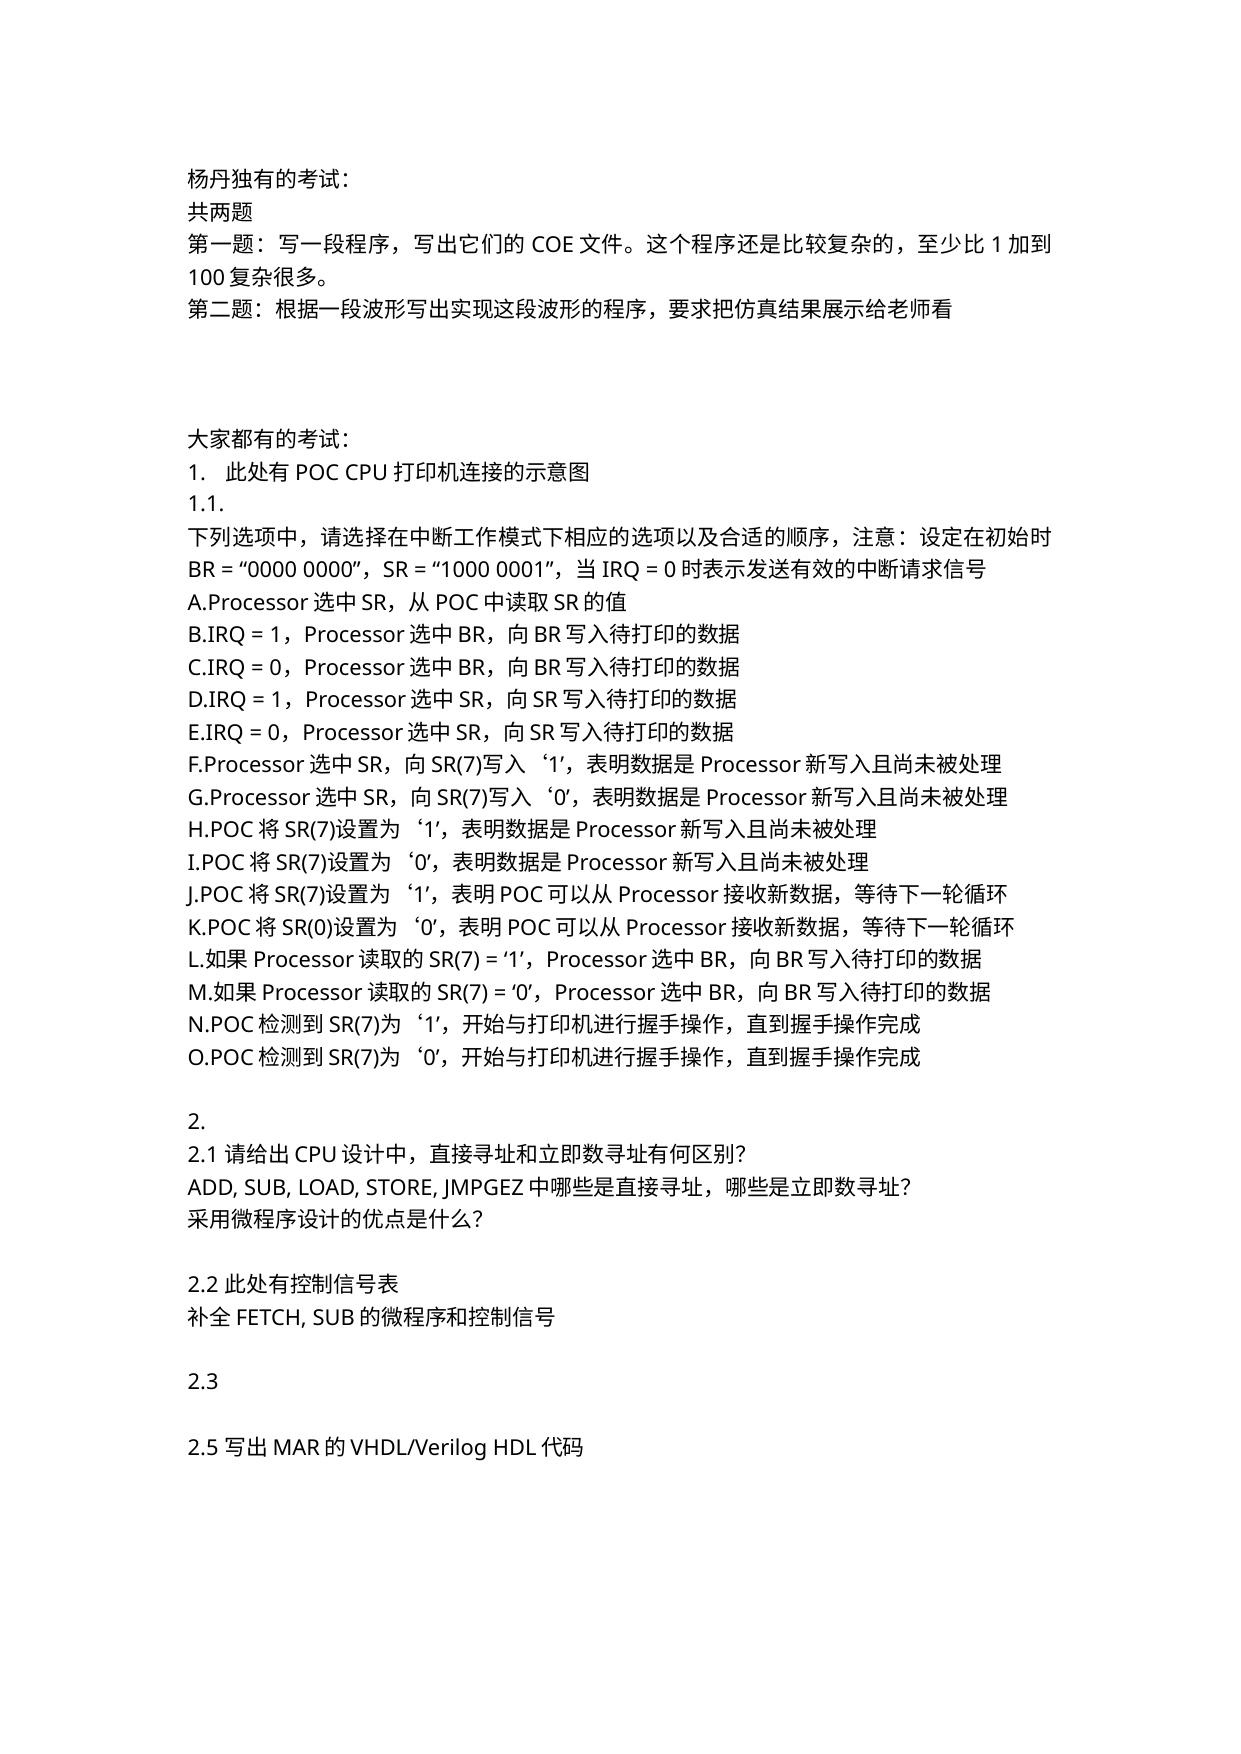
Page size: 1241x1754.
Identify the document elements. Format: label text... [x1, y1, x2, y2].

text A.Processor选中SR，从POC中读取SR的值 [187, 584, 1053, 617]
text 1.1. [187, 487, 1053, 519]
text J.POC将SR(7)设置为‘1’，表明POC可以从Processor接收新数据，等待下一轮循环 [187, 877, 1053, 909]
text E.IRQ = 0，Processor选中SR，向SR写入待打印的数据 [187, 714, 1053, 747]
text I.POC将SR(7)设置为‘0’，表明数据是Processor新写入且尚未被处理 [187, 844, 1053, 877]
text 2.3 [187, 1364, 1053, 1397]
text 2.1 请给出CPU设计中，直接寻址和立即数寻址有何区别？ [187, 1137, 1053, 1169]
text 2. [187, 1104, 1053, 1137]
text 第二题：根据一段波形写出实现这段波形的程序，要求把仿真结果展示给老师看 [187, 292, 1053, 324]
text C.IRQ = 0，Processor选中BR，向BR写入待打印的数据 [187, 649, 1053, 682]
text L.如果Processor读取的SR(7) = ‘1’，Processor选中BR，向BR写入待打印的数据 [187, 942, 1053, 974]
text 大家都有的考试： [187, 422, 1053, 454]
text H.POC将SR(7)设置为‘1’，表明数据是Processor新写入且尚未被处理 [187, 812, 1053, 844]
text M.如果Processor读取的SR(7) = ‘0’，Processor选中BR，向BR写入待打印的数据 [187, 974, 1053, 1007]
text 第一题：写一段程序，写出它们的COE文件。这个程序还是比较复杂的，至少比1加到100复杂很多。 [187, 227, 1053, 292]
text ADD, SUB, LOAD, STORE, JMPGEZ中哪些是直接寻址，哪些是立即数寻址？ [187, 1169, 1053, 1202]
text 补全FETCH, SUB的微程序和控制信号 [187, 1299, 1053, 1332]
text G.Processor选中SR，向SR(7)写入‘0’，表明数据是Processor新写入且尚未被处理 [187, 779, 1053, 812]
text K.POC将SR(0)设置为‘0’，表明POC可以从Processor接收新数据，等待下一轮循环 [187, 909, 1053, 942]
list 此处有POC CPU 打印机连接的示意图 [187, 454, 1053, 487]
text 2.2 此处有控制信号表 [187, 1267, 1053, 1299]
text F.Processor选中SR，向SR(7)写入‘1’，表明数据是Processor新写入且尚未被处理 [187, 747, 1053, 779]
text 杨丹独有的考试： [187, 162, 1053, 194]
text 2.5 写出MAR的VHDL/Verilog HDL代码 [187, 1429, 1053, 1462]
text 下列选项中，请选择在中断工作模式下相应的选项以及合适的顺序，注意：设定在初始时，BR = “0000 0000”，SR = “1000 0001”，当IRQ = 0时表示发送有效的中断请求信号 [187, 519, 1053, 584]
text 采用微程序设计的优点是什么？ [187, 1202, 1053, 1234]
text D.IRQ = 1，Processor选中SR，向SR写入待打印的数据 [187, 682, 1053, 714]
text O.POC检测到SR(7)为‘0’，开始与打印机进行握手操作，直到握手操作完成 [187, 1039, 1053, 1072]
text 共两题 [187, 194, 1053, 227]
text N.POC检测到SR(7)为‘1’，开始与打印机进行握手操作，直到握手操作完成 [187, 1007, 1053, 1039]
text B.IRQ = 1，Processor选中BR，向BR写入待打印的数据 [187, 617, 1053, 649]
